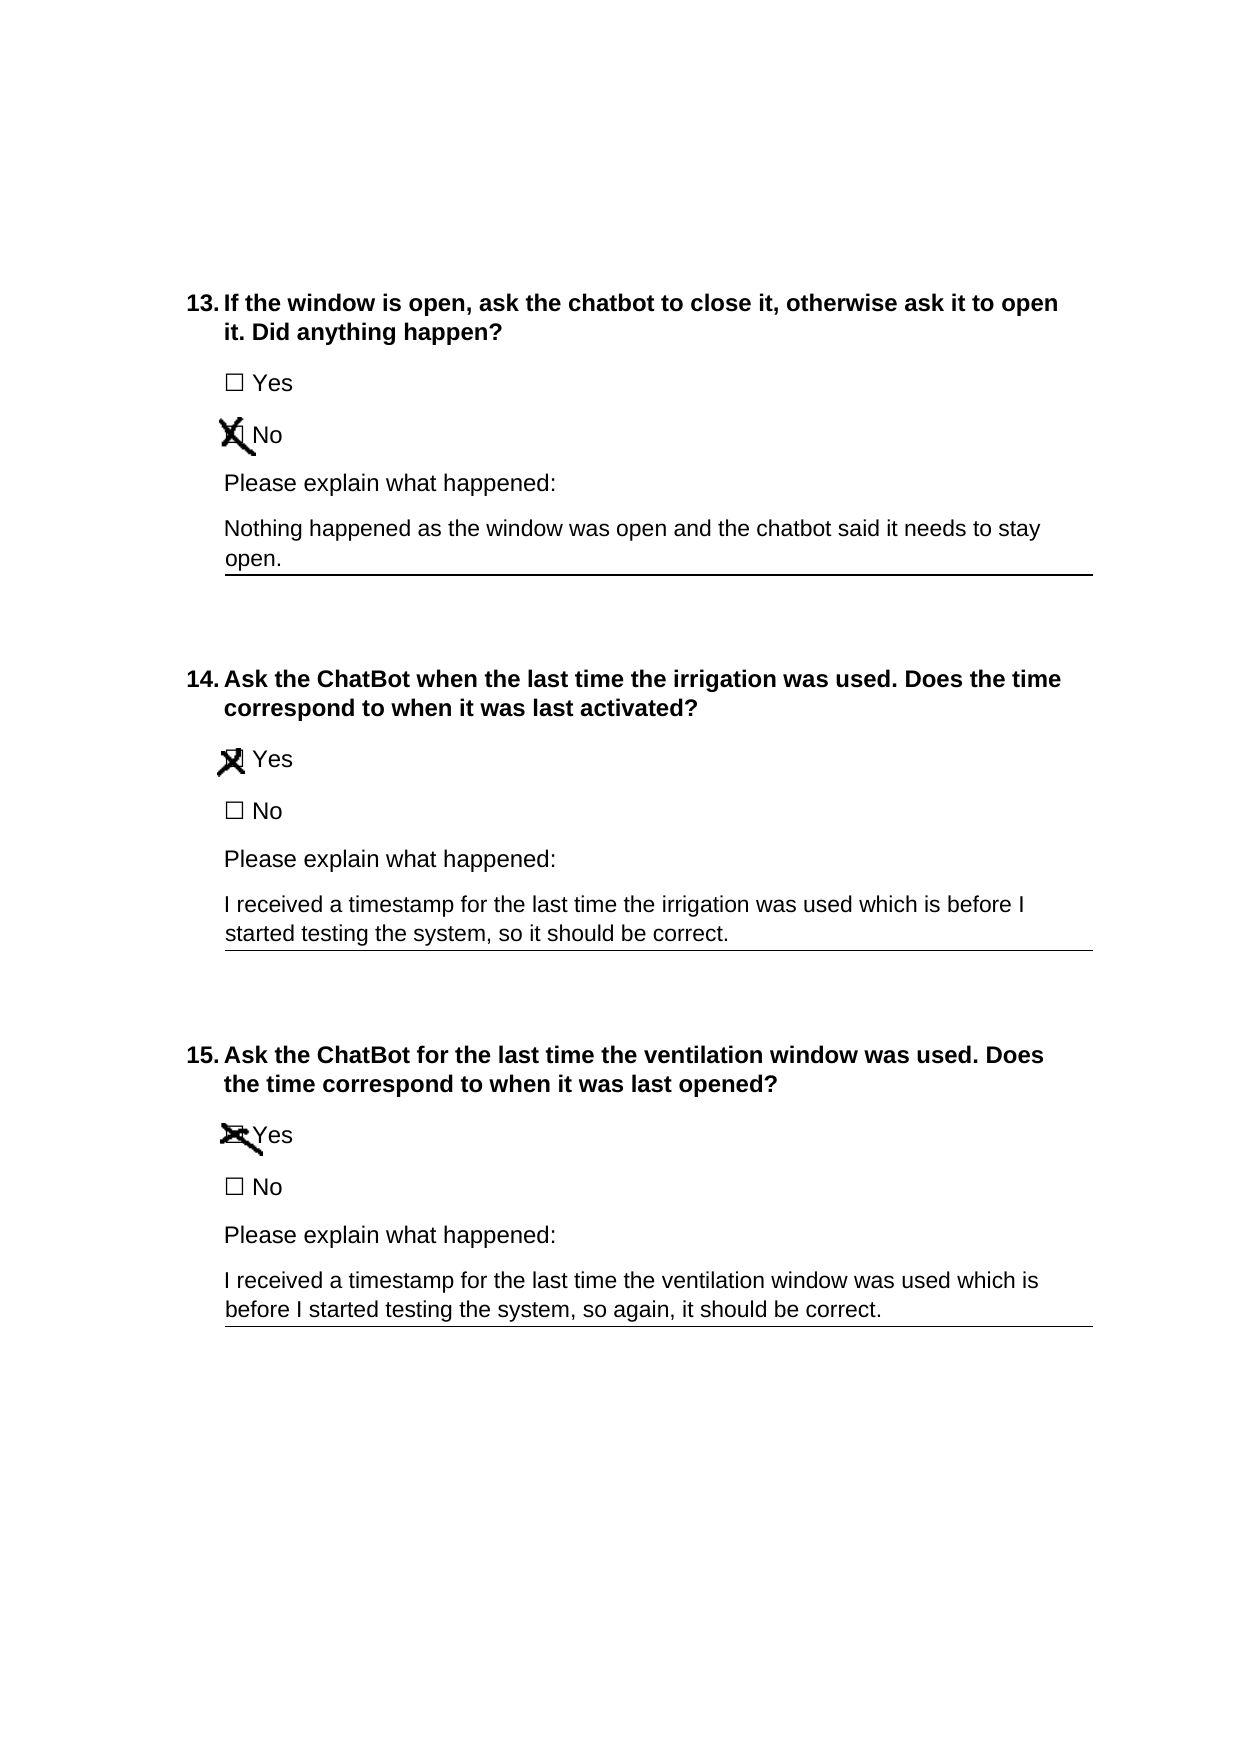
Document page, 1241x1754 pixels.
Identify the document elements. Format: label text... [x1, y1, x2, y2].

text ☐ Yes [224, 742, 1087, 774]
picture [220, 1123, 263, 1156]
text Nothing happened as the window was open and the chatbot said it needs to stay open. [224, 515, 1087, 600]
text ☐ No [224, 1169, 1087, 1202]
text I received a timestamp for the last time the ventilation window was used which is before I started testing the system, so again, it should be correct. [224, 1267, 1087, 1352]
text ☐ Yes [224, 366, 1087, 398]
text Please explain what happened: [224, 1221, 1087, 1248]
text ☐ Yes [224, 1118, 1087, 1150]
text ☐ No [256, 417, 1087, 450]
picture [219, 417, 256, 456]
text ☐ No [224, 793, 1087, 826]
text Please explain what happened: [224, 845, 1087, 873]
list Ask the ChatBot when the last time the irrigation was used. Does the time correspond to when it was last activated? [186, 664, 1087, 722]
text I received a timestamp for the last time the irrigation was used which is before I started testing the system, so it should be correct. [224, 891, 1087, 976]
picture [217, 748, 245, 777]
list If the window is open, ask the chatbot to close it, otherwise ask it to open it. Did anything happen? [186, 289, 1087, 346]
list Ask the ChatBot for the last time the ventilation window was used. Does the time correspond to when it was last opened? [186, 1041, 1087, 1098]
text Please explain what happened: [224, 469, 1087, 497]
